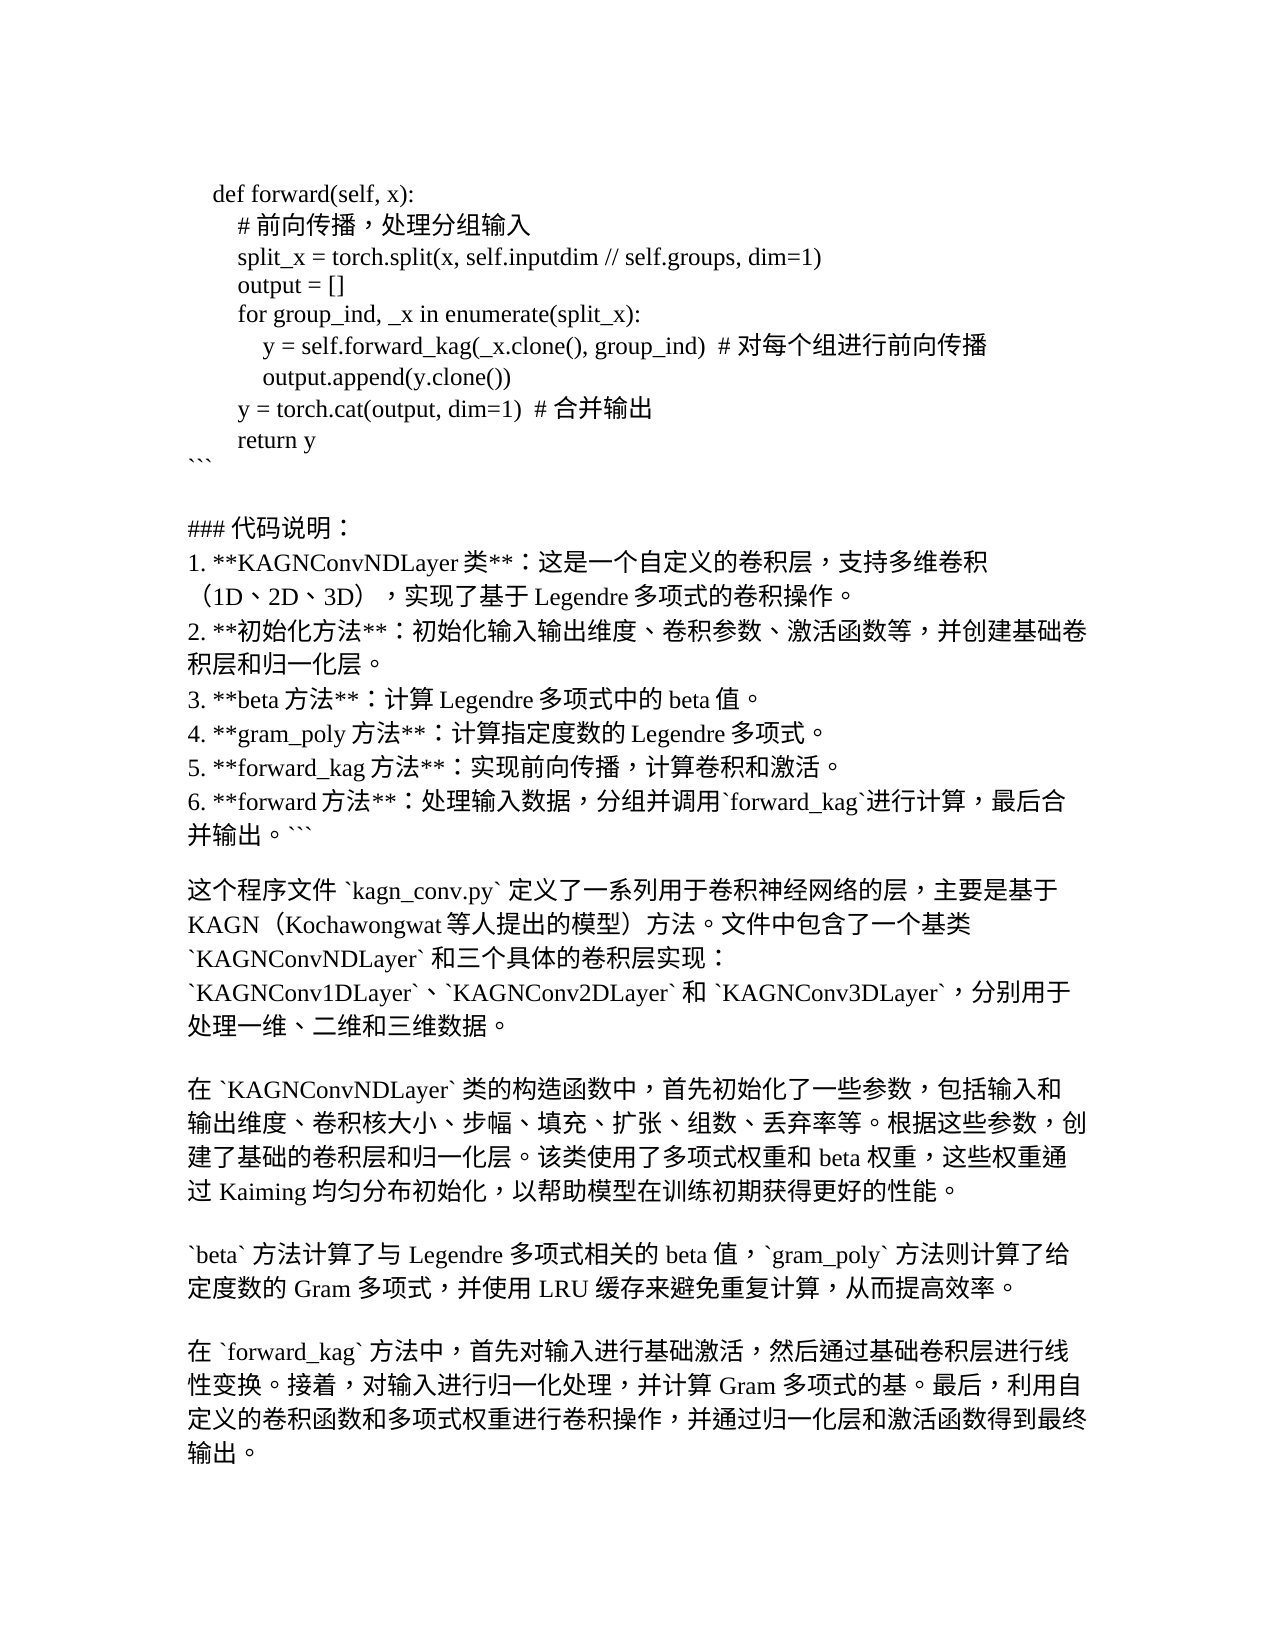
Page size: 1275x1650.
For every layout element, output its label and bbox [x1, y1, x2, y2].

text [187, 150, 1087, 852]
text [187, 872, 1087, 1498]
